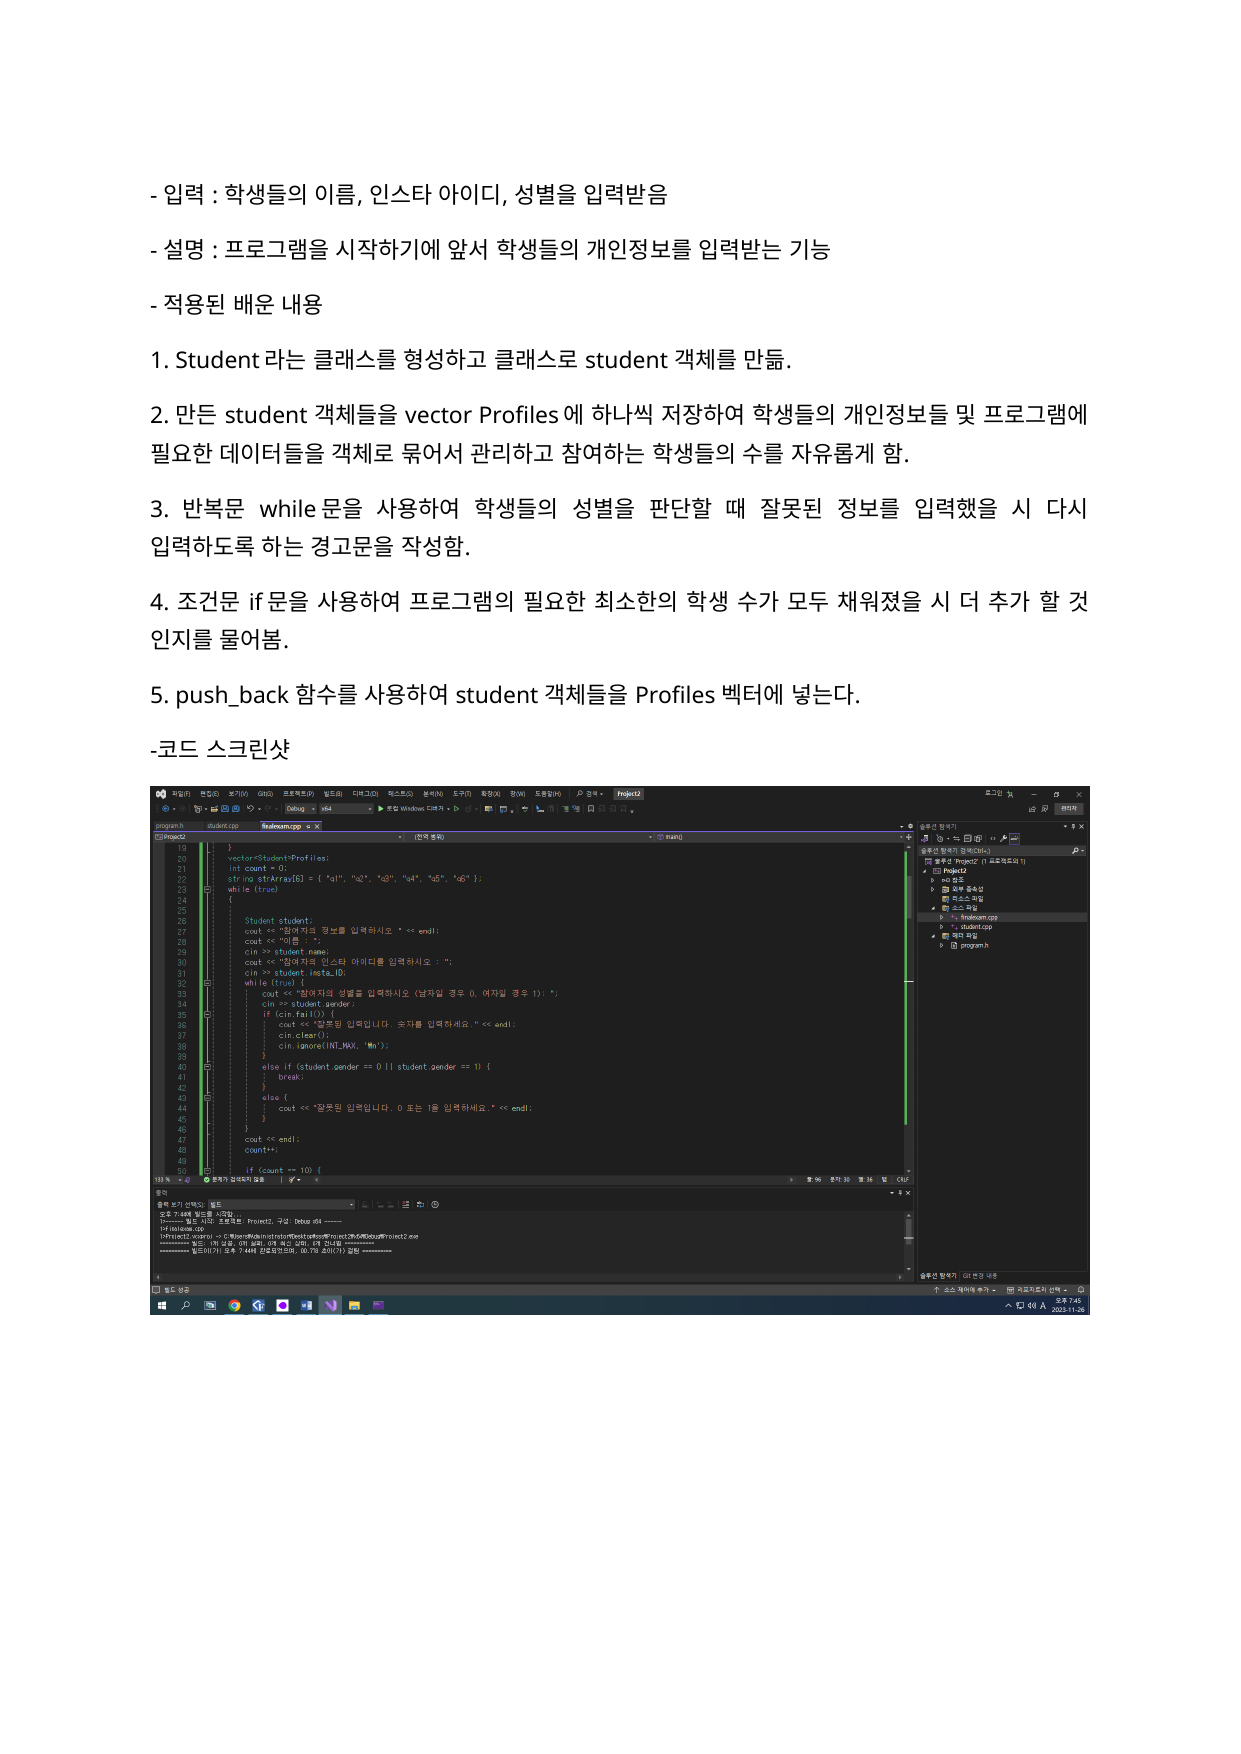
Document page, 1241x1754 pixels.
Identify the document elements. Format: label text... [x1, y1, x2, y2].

text - 적용된 배운 내용 [150, 287, 1090, 321]
picture [150, 786, 1090, 1315]
text 1. Student라는 클래스를 형성하고 클래스로 student 객체를 만듦. [150, 342, 1090, 376]
text -코드 스크린샷 [150, 732, 1090, 765]
text 5. push_back 함수를 사용하여 student 객체들을 Profiles 벡터에 넣는다. [150, 677, 1090, 710]
text 2. 만든 student 객체들을 vector Profiles에 하나씩 저장하여 학생들의 개인정보들 및 프로그램에 필요한 데이터들을 객체로 묶어서 관리하고 참여하는 학생들의 수를 자유롭게 함. [150, 397, 1090, 469]
text 3. 반복문 while문을 사용하여 학생들의 성별을 판단할 때 잘못된 정보를 입력했을 시 다시 입력하도록 하는 경고문을 작성함. [150, 490, 1090, 562]
text 4. 조건문 if문을 사용하여 프로그램의 필요한 최소한의 학생 수가 모두 채워졌을 시 더 추가 할 것 인지를 물어봄. [150, 584, 1090, 655]
text - 입력 : 학생들의 이름, 인스타 아이디, 성별을 입력받음 [150, 177, 1090, 211]
text - 설명 : 프로그램을 시작하기에 앞서 학생들의 개인정보를 입력받는 기능 [150, 232, 1090, 266]
